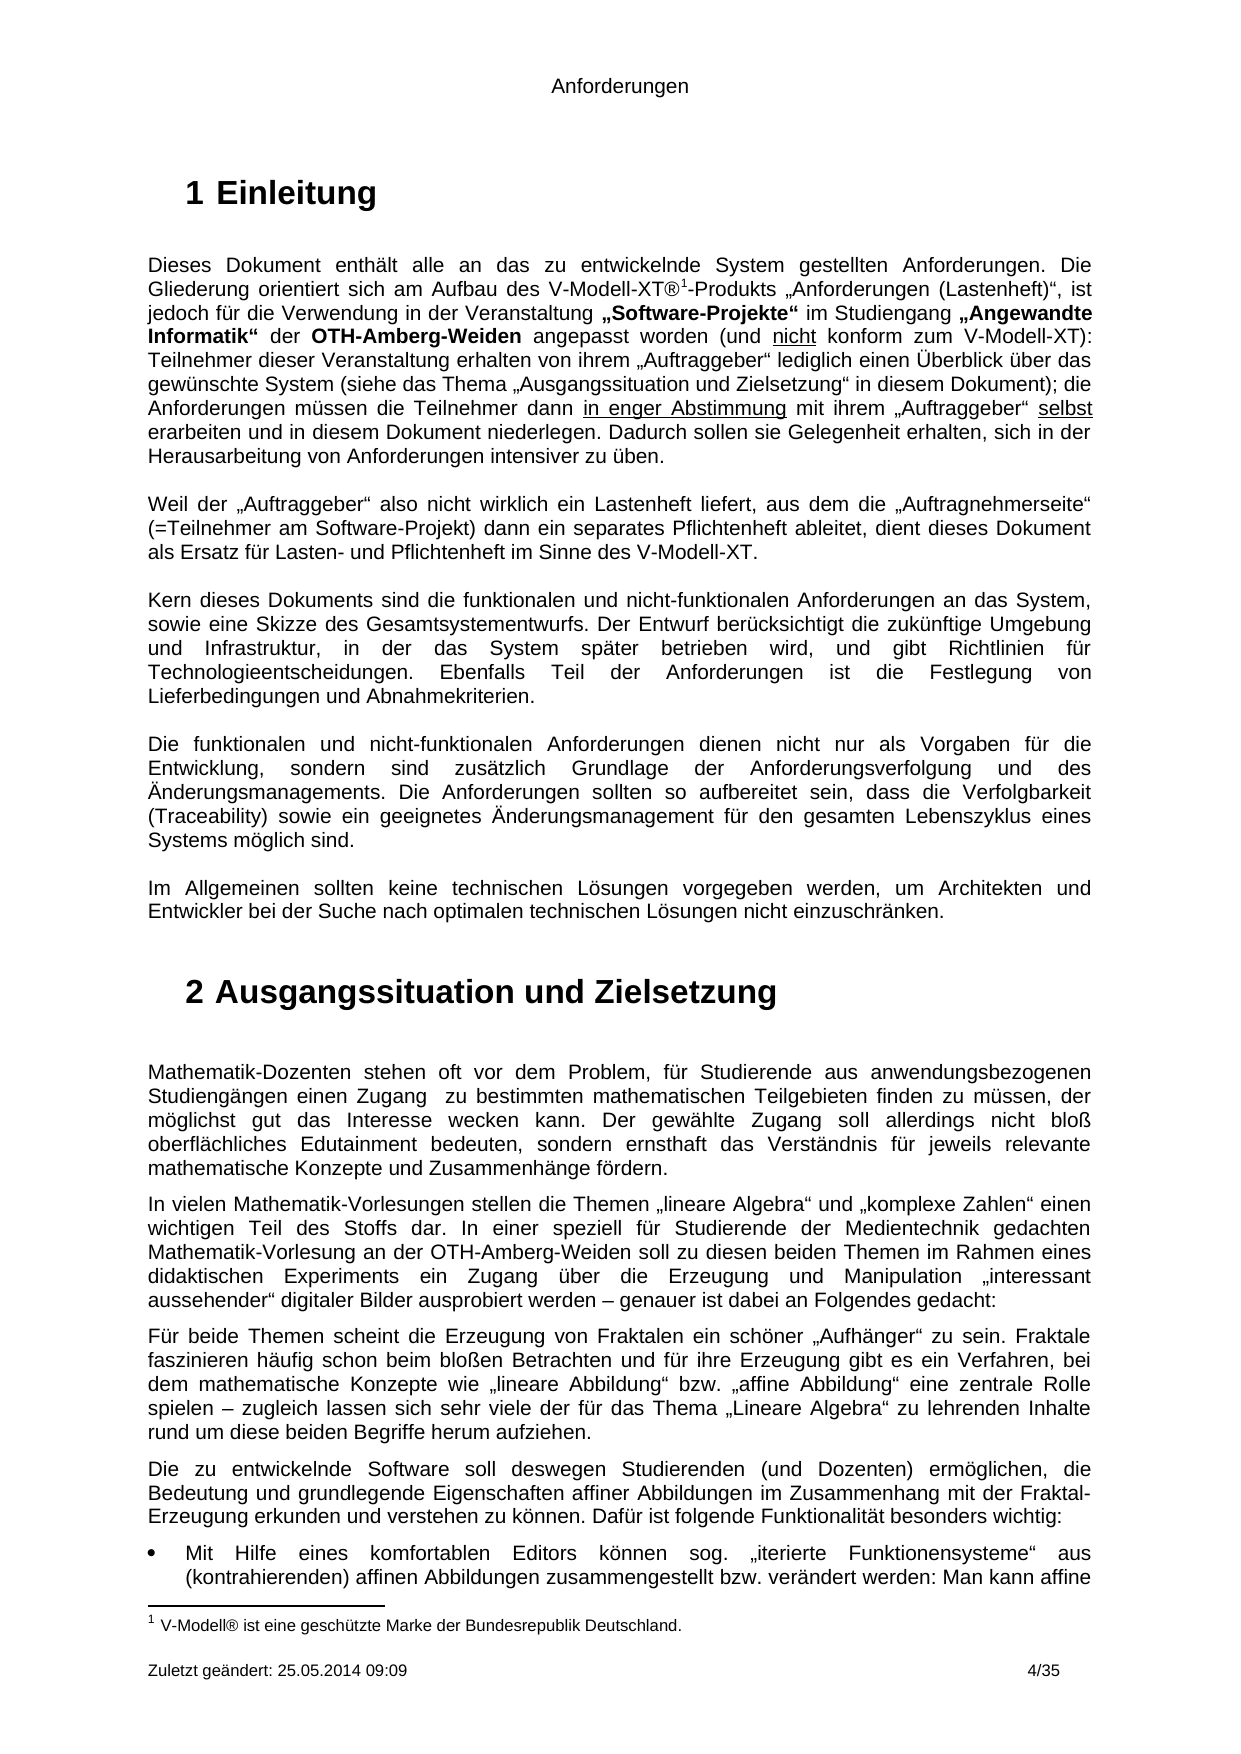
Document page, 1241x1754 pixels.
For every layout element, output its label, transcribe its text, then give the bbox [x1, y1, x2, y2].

subtitle Einleitung [185, 173, 1092, 211]
text Dieses Dokument enthält alle an das zu entwickelnde System gestellten Anforderungen. Die Gliederung orientiert sich am Aufbau des V-Modell-XT®-Produkts „Anforderungen (Lastenheft)“, ist jedoch für die Verwendung in der Veranstaltung „Software-Projekte“ im Studiengang „Angewandte Informatik“ der OTH-Amberg-Weiden angepasst worden (und nicht konform zum V-Modell-XT): Teilnehmer dieser Veranstaltung erhalten von ihrem „Auftraggeber“ lediglich einen Überblick über das gewünschte System (siehe das Thema „Ausgangssituation und Zielsetzung“ in diesem Dokument); die Anforderungen müssen die Teilnehmer dann in enger Abstimmung mit ihrem „Auftraggeber“ selbst erarbeiten und in diesem Dokument niederlegen. Dadurch sollen sie Gelegenheit erhalten, sich in der Herausarbeitung von Anforderungen intensiver zu üben. [148, 252, 1092, 468]
text Die zu entwickelnde Software soll deswegen Studierenden (und Dozenten) ermöglichen, die Bedeutung und grundlegende Eigenschaften affiner Abbildungen im Zusammenhang mit der Fraktal-Erzeugung erkunden und verstehen zu können. Dafür ist folgende Funktionalität besonders wichtig: [148, 1456, 1092, 1528]
text In vielen Mathematik-Vorlesungen stellen die Themen „lineare Algebra“ und „komplexe Zahlen“ einen wichtigen Teil des Stoffs dar. In einer speziell für Studierende der Medientechnik gedachten Mathematik-Vorlesung an der OTH-Amberg-Weiden soll zu diesen beiden Themen im Rahmen eines didaktischen Experiments ein Zugang über die Erzeugung und Manipulation „interessant aussehender“ digitaler Bilder ausprobiert werden – genauer ist dabei an Folgendes gedacht: [148, 1192, 1092, 1312]
text Mathematik-Dozenten stehen oft vor dem Problem, für Studierende aus anwendungsbezogenen Studiengängen einen Zugang zu bestimmten mathematischen Teilgebieten finden zu müssen, der möglichst gut das Interesse wecken kann. Der gewählte Zugang soll allerdings nicht bloß oberflächliches Edutainment bedeuten, sondern ernsthaft das Verständnis für jeweils relevante mathematische Konzepte und Zusammenhänge fördern. [148, 1059, 1092, 1179]
text Weil der „Auftraggeber“ also nicht wirklich ein Lastenheft liefert, aus dem die „Auftragnehmerseite“ (=Teilnehmer am Software-Projekt) dann ein separates Pflichtenheft ableitet, dient dieses Dokument als Ersatz für Lasten- und Pflichtenheft im Sinne des V-Modell-XT. [148, 492, 1092, 564]
text Die funktionalen und nicht-funktionalen Anforderungen dienen nicht nur als Vorgaben für die Entwicklung, sondern sind zusätzlich Grundlage der Anforderungsverfolgung und des Änderungsmanagements. Die Anforderungen sollten so aufbereitet sein, dass die Verfolgbarkeit (Traceability) sowie ein geeignetes Änderungsmanagement für den gesamten Lebenszyklus eines Systems möglich sind. [148, 732, 1092, 851]
text Kern dieses Dokuments sind die funktionalen und nicht-funktionalen Anforderungen an das System, sowie eine Skizze des Gesamtsystementwurfs. Der Entwurf berücksichtigt die zukünftige Umgebung und Infrastruktur, in der das System später betrieben wird, und gibt Richtlinien für Technologieentscheidungen. Ebenfalls Teil der Anforderungen ist die Festlegung von Lieferbedingungen und Abnahmekriterien. [148, 588, 1092, 708]
text Für beide Themen scheint die Erzeugung von Fraktalen ein schöner „Aufhänger“ zu sein. Fraktale faszinieren häufig schon beim bloßen Betrachten und für ihre Erzeugung gibt es ein Verfahren, bei dem mathematische Konzepte wie „lineare Abbildung“ bzw. „affine Abbildung“ eine zentrale Rolle spielen – zugleich lassen sich sehr viele der für das Thema „Lineare Algebra“ zu lehrenden Inhalte rund um diese beiden Begriffe herum aufziehen. [148, 1324, 1092, 1444]
text Im Allgemeinen sollten keine technischen Lösungen vorgegeben werden, um Architekten und Entwickler bei der Suche nach optimalen technischen Lösungen nicht einzuschränken. [148, 875, 1092, 923]
subtitle Ausgangssituation und Zielsetzung [185, 972, 1092, 1011]
